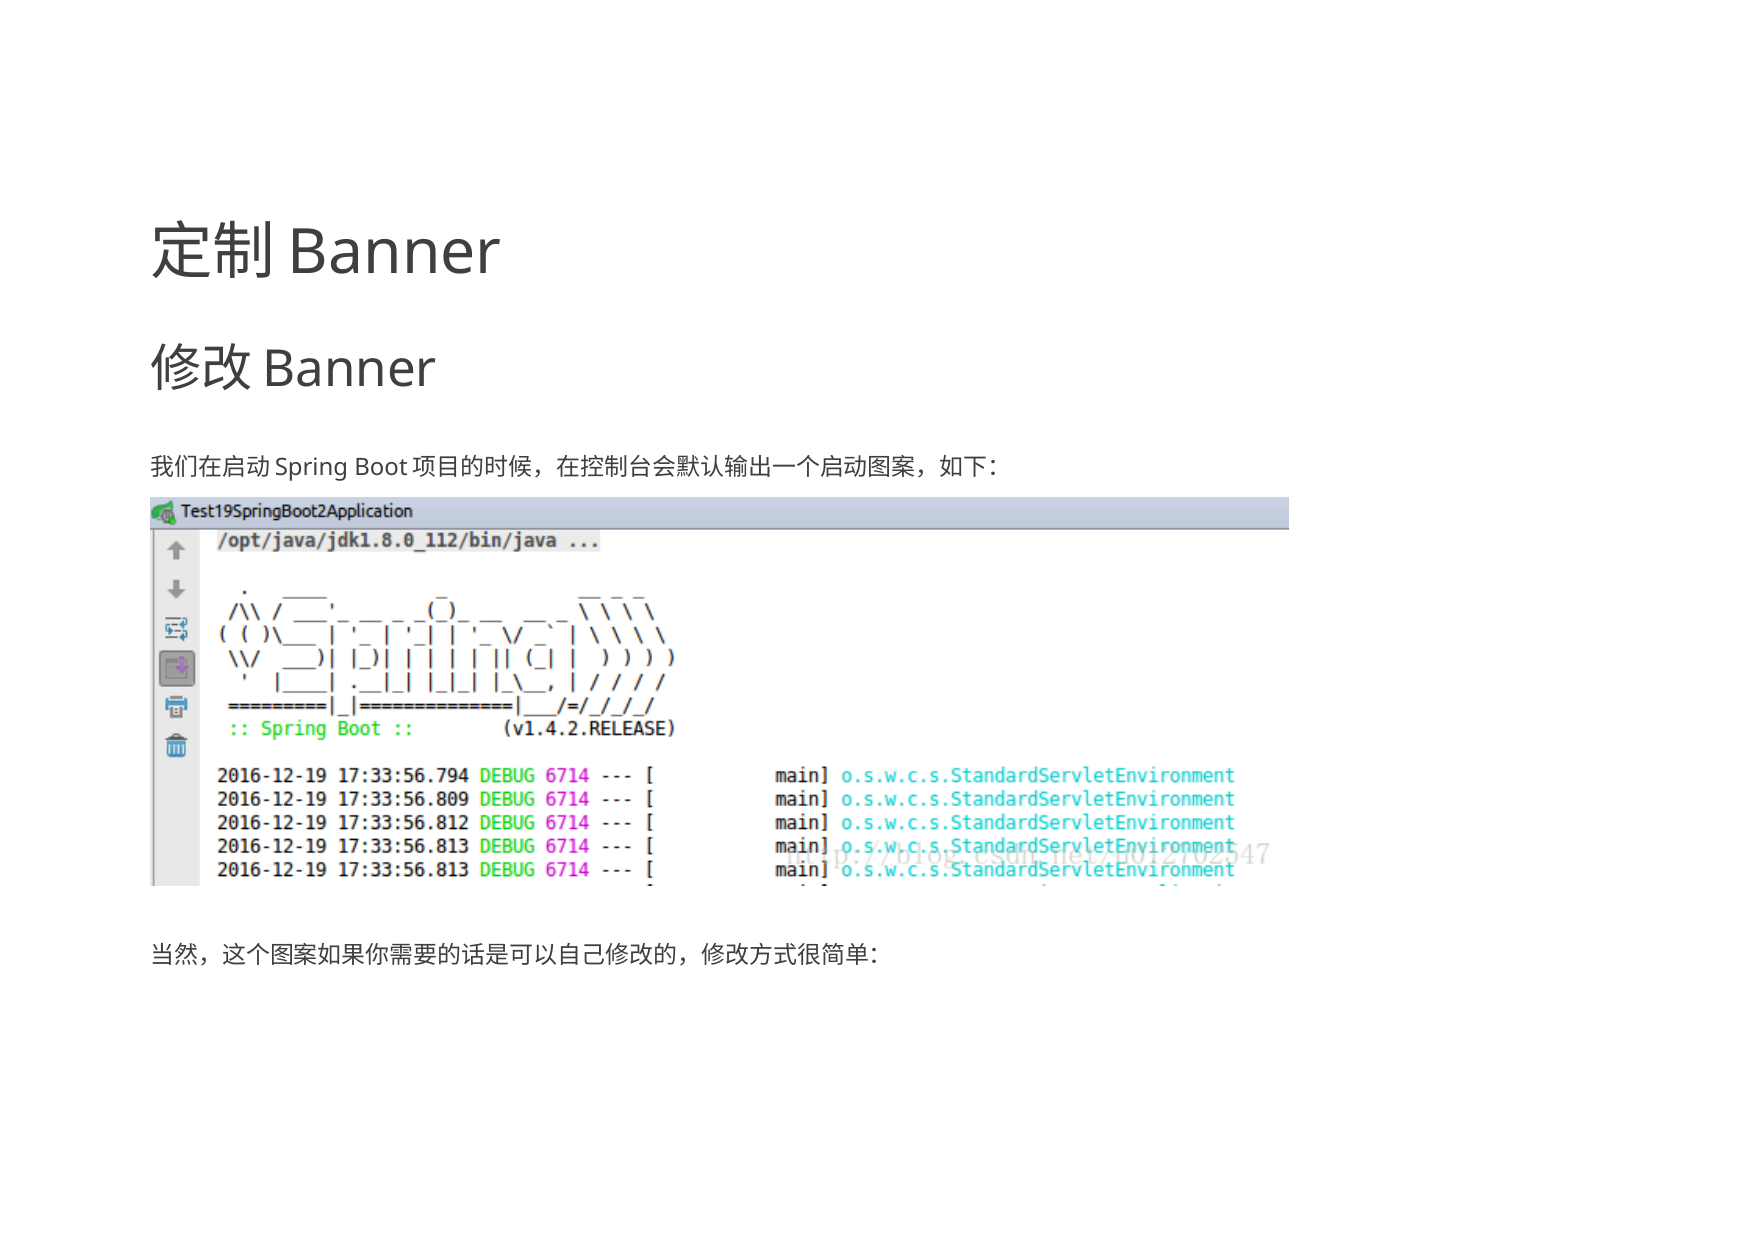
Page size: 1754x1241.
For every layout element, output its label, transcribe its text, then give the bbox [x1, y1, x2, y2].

subtitle 修改Banner [150, 315, 1604, 413]
picture [150, 497, 1289, 886]
subtitle 定制Banner [150, 198, 1604, 295]
